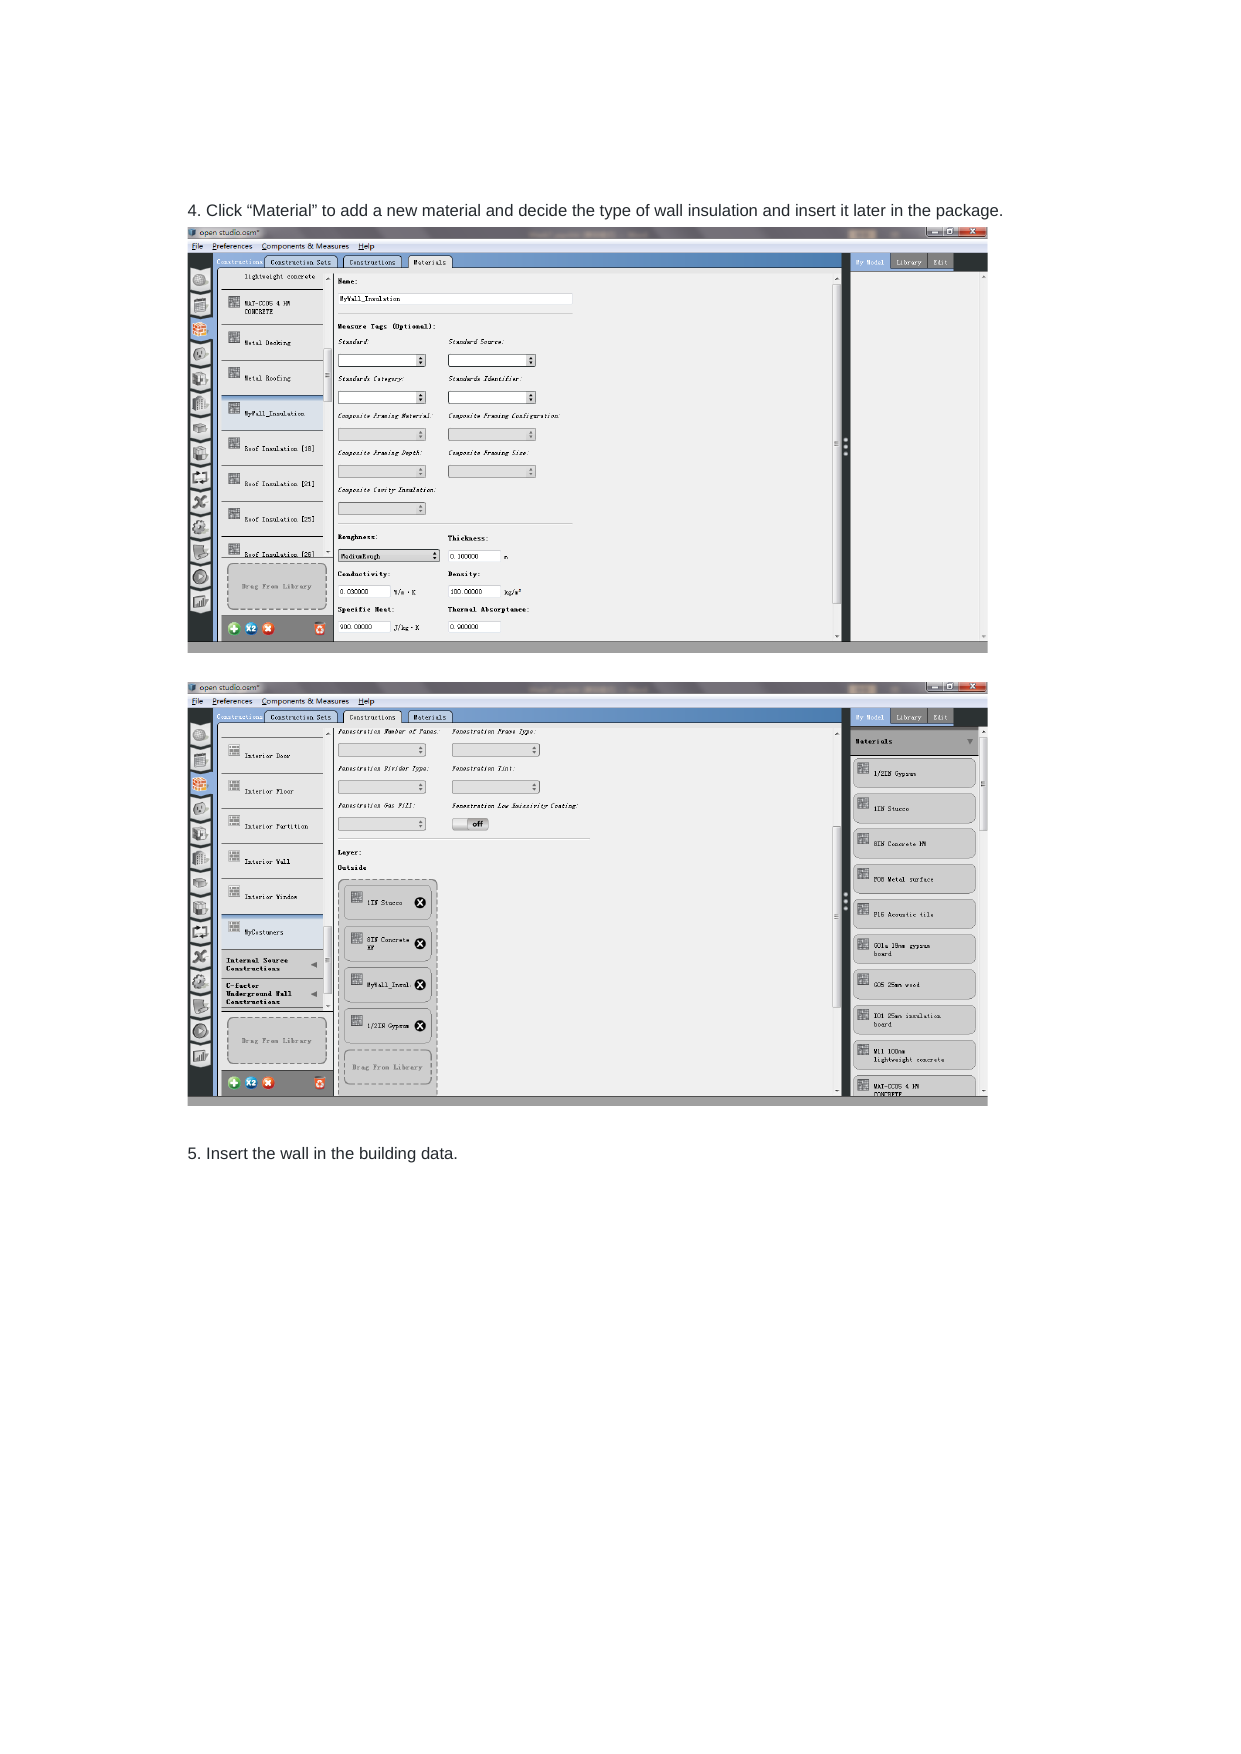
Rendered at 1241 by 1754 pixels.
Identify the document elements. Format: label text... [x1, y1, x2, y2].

picture [187, 227, 988, 653]
text 5. Insert the wall in the building data. [187, 1137, 1053, 1169]
picture [187, 682, 988, 1106]
text 4. Click “Material” to add a new material and decide the type of wall insulation and insert it later in the package. [187, 194, 1053, 227]
